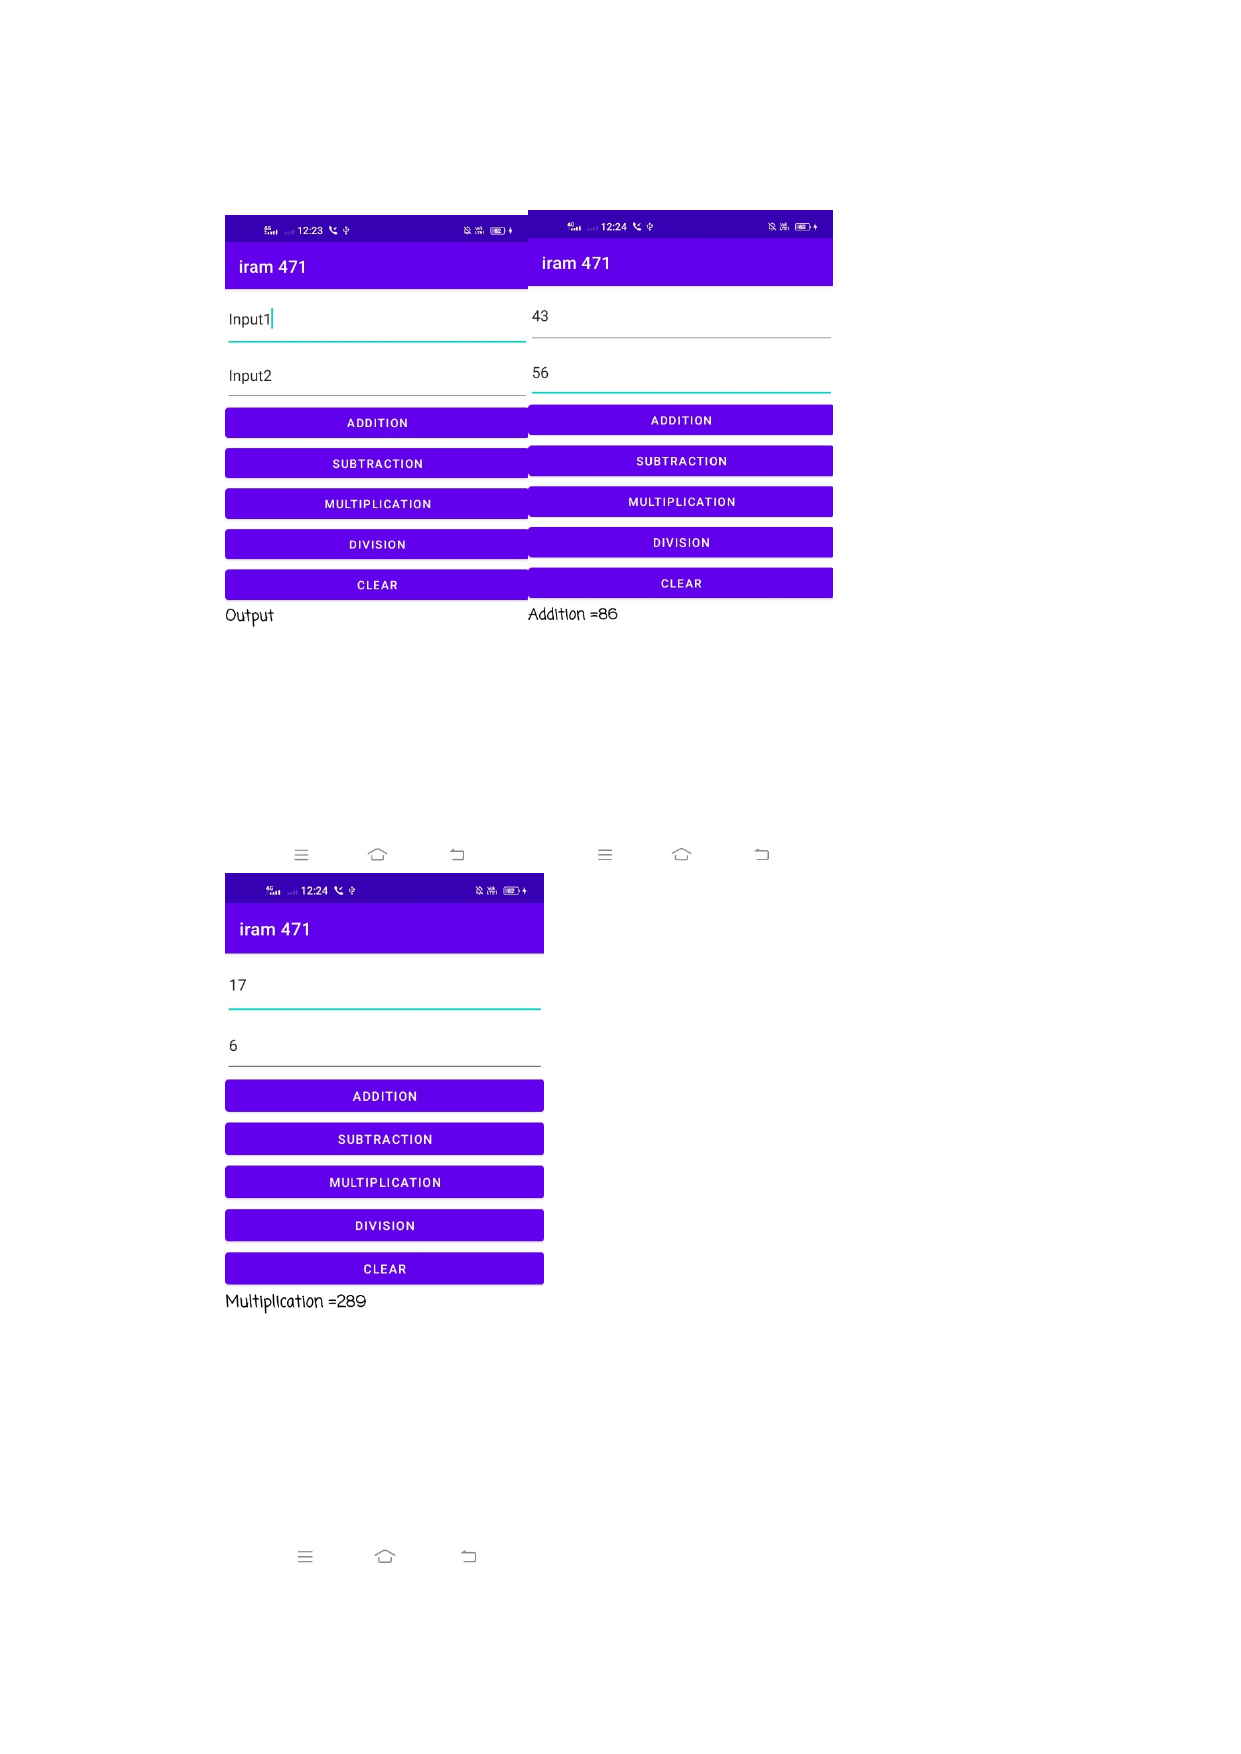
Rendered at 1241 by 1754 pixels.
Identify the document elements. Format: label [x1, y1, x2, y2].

picture [225, 210, 833, 872]
picture [225, 873, 544, 1575]
